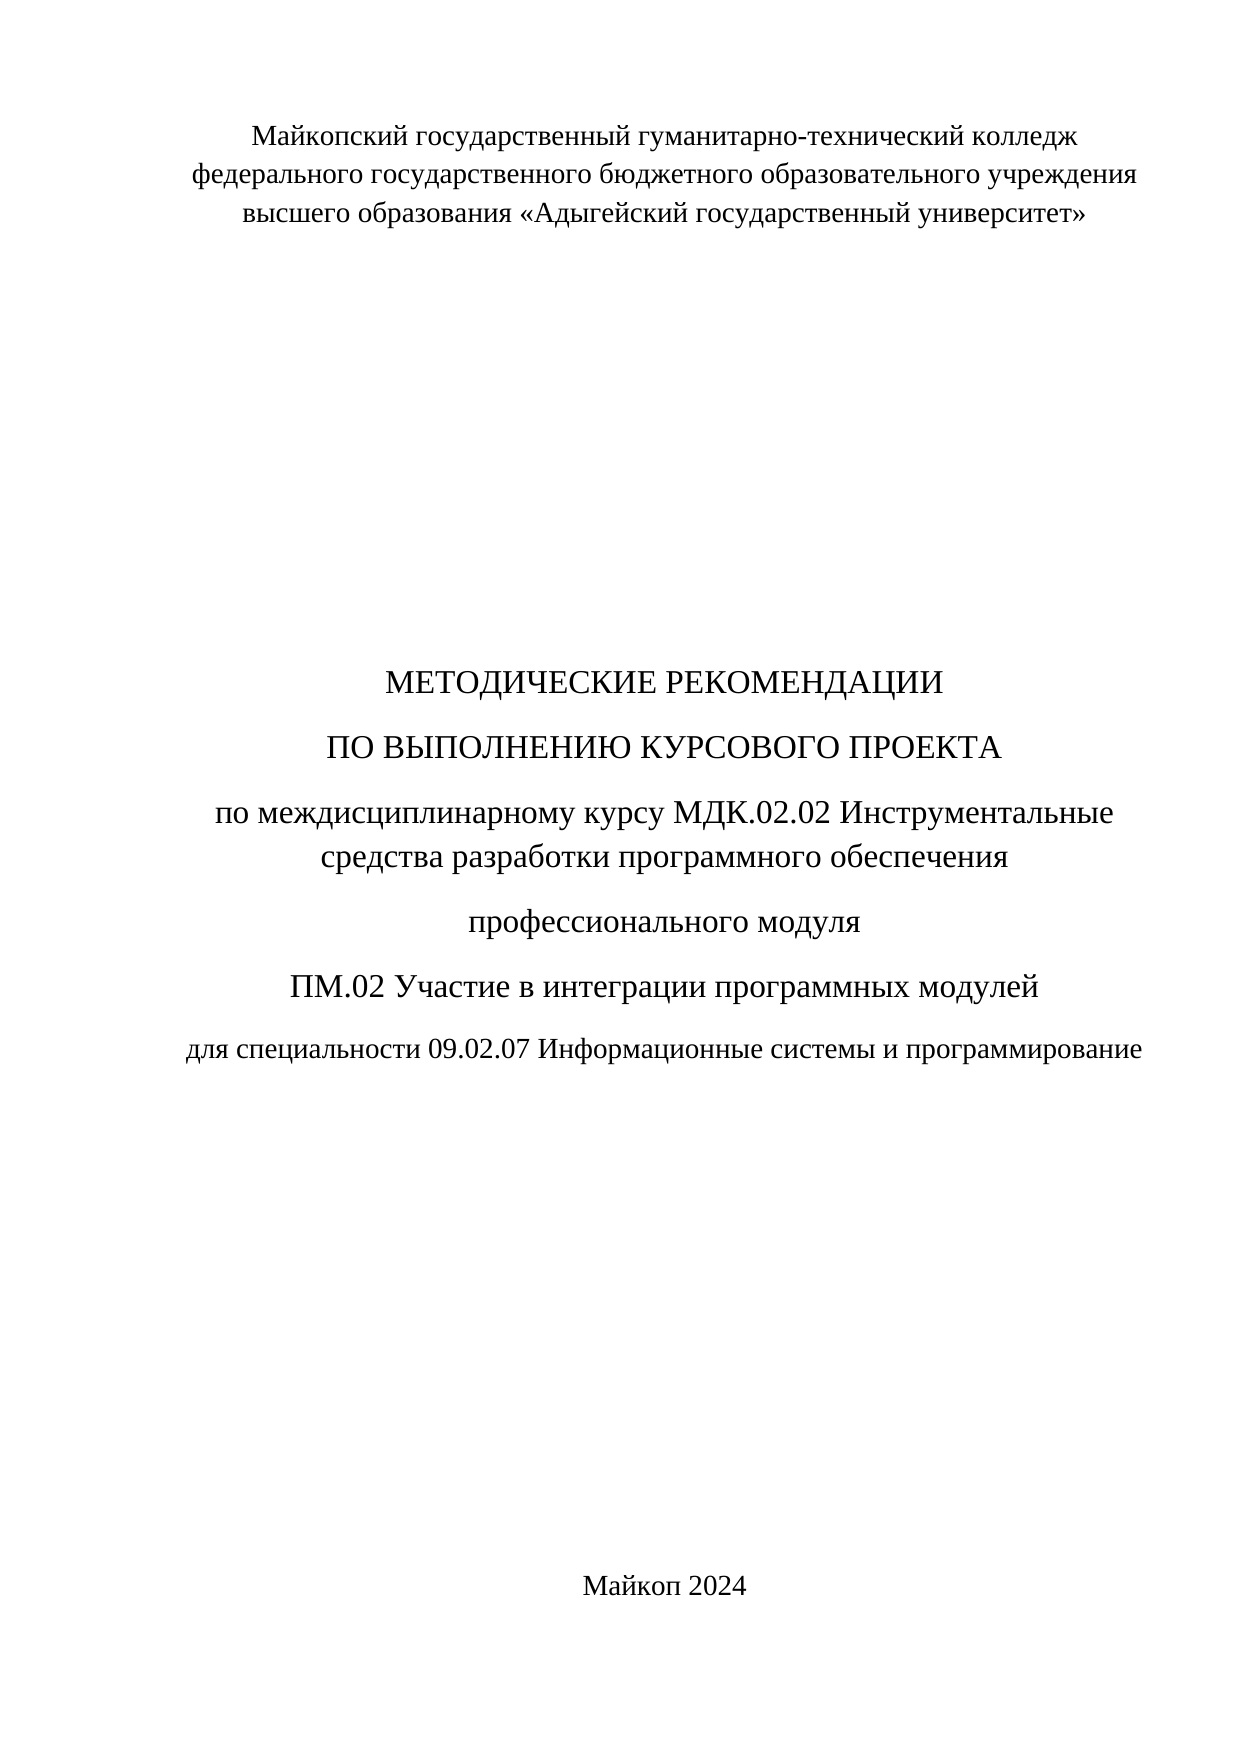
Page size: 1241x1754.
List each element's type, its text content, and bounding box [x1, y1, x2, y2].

text Майкоп 2024 [177, 1568, 1152, 1602]
text ПМ.02 Участие в интеграции программных модулей [177, 966, 1152, 1005]
text для специальности 09.02.07 Информационные системы и программирование [177, 1031, 1152, 1065]
text профессионального модуля [177, 901, 1152, 940]
text по междисциплинарному курсу МДК.02.02 Инструментальные средства разработки программного обеспечения [177, 792, 1152, 875]
text Майкопский государственный гуманитарно-технический колледж федерального государственного бюджетного образовательного учреждения высшего образования «Адыгейский государственный университет» [177, 118, 1152, 229]
text ПО ВЫПОЛНЕНИЮ КУРСОВОГО ПРОЕКТА [177, 728, 1152, 766]
text МЕТОДИЧЕСКИЕ РЕКОМЕНДАЦИИ [177, 663, 1152, 701]
